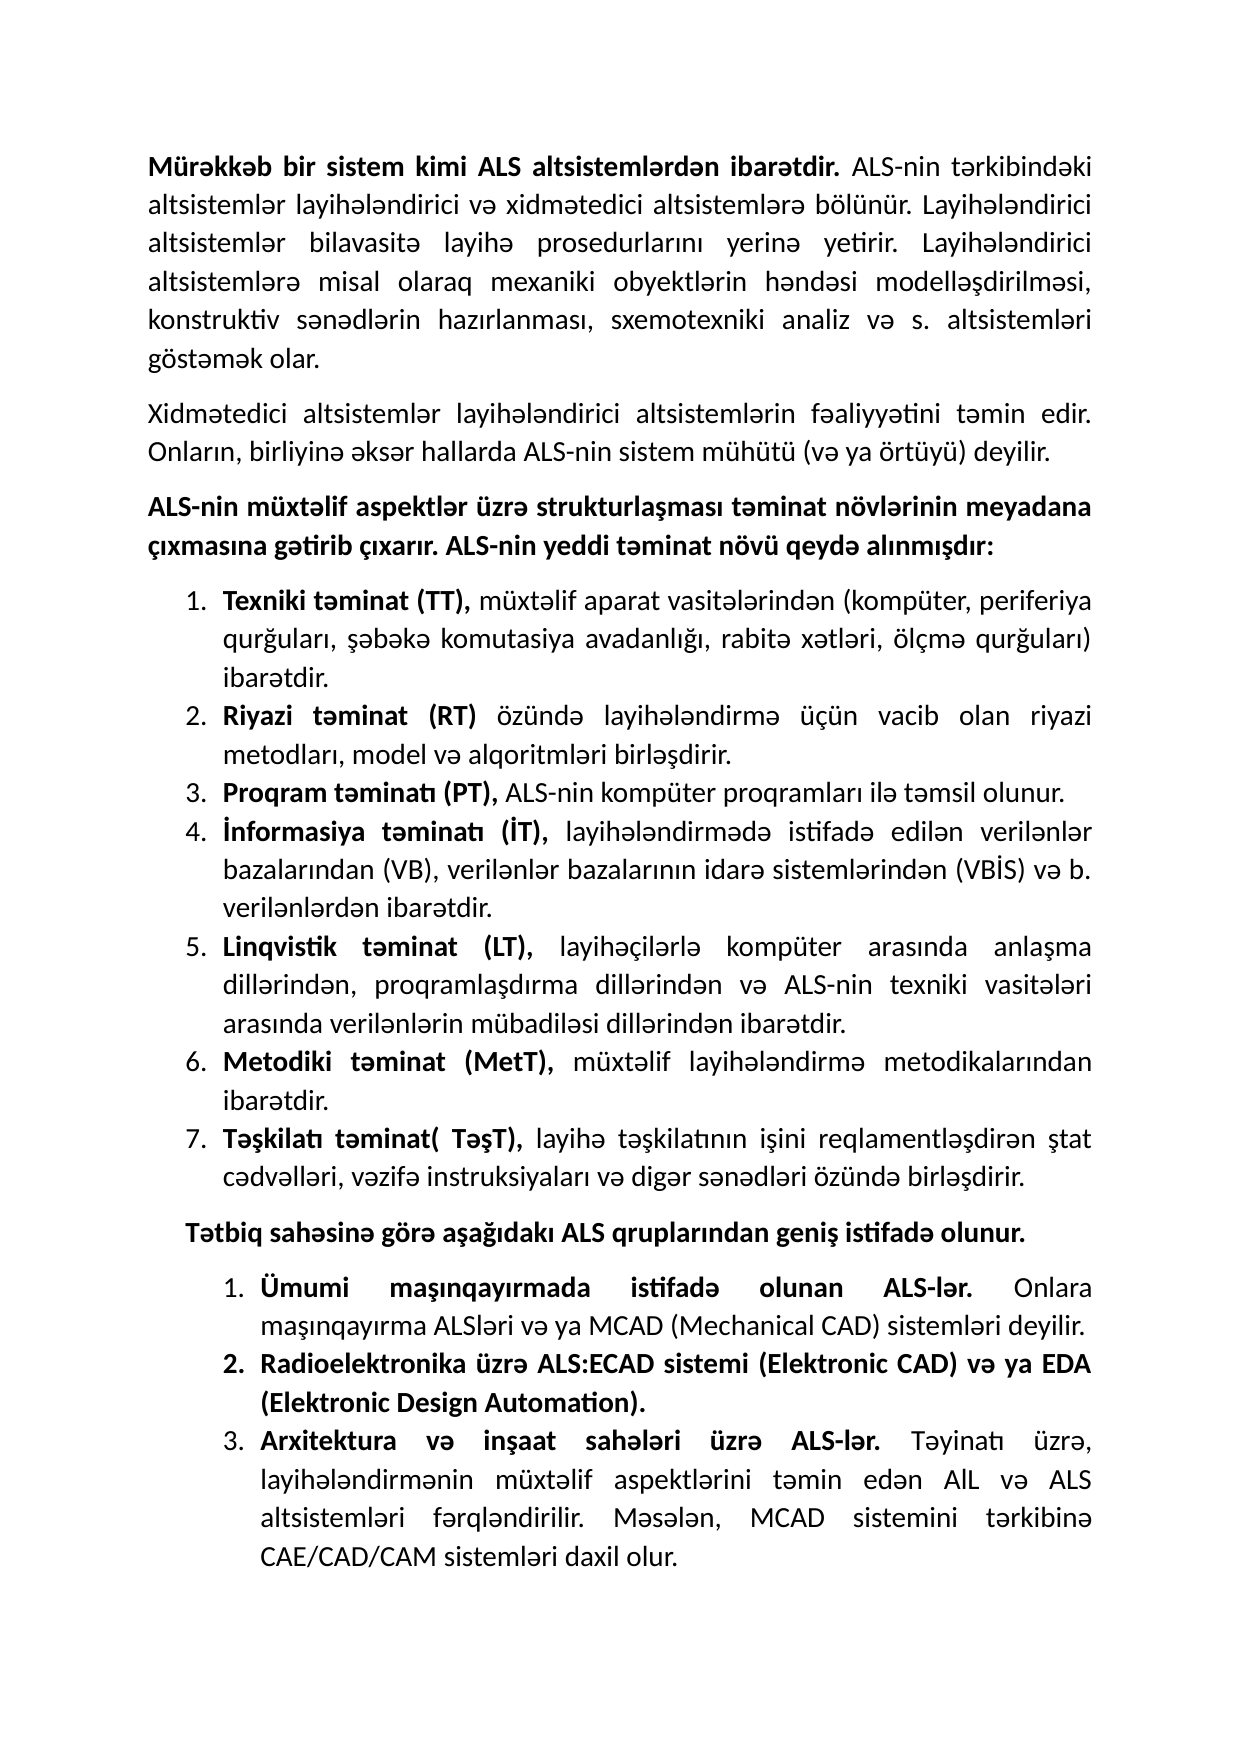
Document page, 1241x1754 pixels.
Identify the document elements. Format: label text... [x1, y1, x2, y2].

text Tətbiq sahəsinə görə aşağıdakı ALS qruplarından geniş istifadə olunur. [185, 1214, 1093, 1249]
list Texniki təminat (TT), müxtəlif aparat vasitələrindən (kompüter, periferiya qurğuları, şəbəkə komutasiya avadanlığı, rabitə xətləri, ölçmə qurğuları) ibarətdir. [185, 582, 1093, 694]
list Riyazi təminat (RT) özündə layihələndirmə üçün vacib olan riyazi metodları, model və alqoritmləri birləşdirir. [185, 697, 1093, 771]
text Mürəkkəb bir sistem kimi ALS altsistemlərdən ibarətdir. ALS-nin tərkibindəki altsistemlər layihələndirici və xidmətedici altsistemlərə bölünür. Layihələndirici altsistemlər bilavasitə layihə prosedurlarını yerinə yetirir. Layihələndirici altsistemlərə misal olaraq mexaniki obyektlərin həndəsi modelləşdirilməsi, konstruktiv sənədlərin hazırlanması, sxemotexniki analiz və s. altsistemləri göstəmək olar. [148, 148, 1093, 375]
list Arxitektura və inşaat sahələri üzrə ALS-lər. Təyinatı üzrə, layihələndirmənin müxtəlif aspektlərini təmin edən AlL və ALS altsistemləri fərqləndirilir. Məsələn, MCAD sistemini tərkibinə CAE/CAD/CAM sistemləri daxil olur. [223, 1422, 1093, 1573]
list Proqram təminatı (PT), ALS-nin kompüter proqramları ilə təmsil olunur. [185, 774, 1093, 810]
text ALS-nin müxtəlif aspektlər üzrə strukturlaşması təminat növlərinin meyadana çıxmasına gətirib çıxarır. ALS-nin yeddi təminat növü qeydə alınmışdır: [148, 488, 1093, 562]
list Radioelektronika üzrə ALS:ECAD sistemi (Elektronic CAD) və ya EDA (Elektronic Design Automation). [223, 1346, 1093, 1420]
list Ümumi maşınqayırmada istifadə olunan ALS-lər. Onlara maşınqayırma ALSləri və ya MCAD (Mechanical CAD) sistemləri deyilir. [223, 1269, 1093, 1343]
list Linqvistik təminat (LT), layihəçilərlə kompüter arasında anlaşma dillərindən, proqramlaşdırma dillərindən və ALS-nin texniki vasitələri arasında verilənlərin mübadiləsi dillərindən ibarətdir. [185, 928, 1093, 1040]
text Xidmətedici altsistemlər layihələndirici altsistemlərin fəaliyyətini təmin edir. Onların, birliyinə əksər hallarda ALS-nin sistem mühütü (və ya örtüyü) deyilir. [148, 395, 1093, 469]
list İnformasiya təminatı (İT), layihələndirmədə istifadə edilən verilənlər bazalarından (VB), verilənlər bazalarının idarə sistemlərindən (VBİS) və b. verilənlərdən ibarətdir. [185, 813, 1093, 925]
list Metodiki təminat (MetT), müxtəlif layihələndirmə metodikalarından ibarətdir. [185, 1043, 1093, 1117]
list Təşkilatı təminat( TəşT), layihə təşkilatının işini reqlamentləşdirən ştat cədvəlləri, vəzifə instruksiyaları və digər sənədləri özündə birləşdirir. [185, 1120, 1093, 1194]
